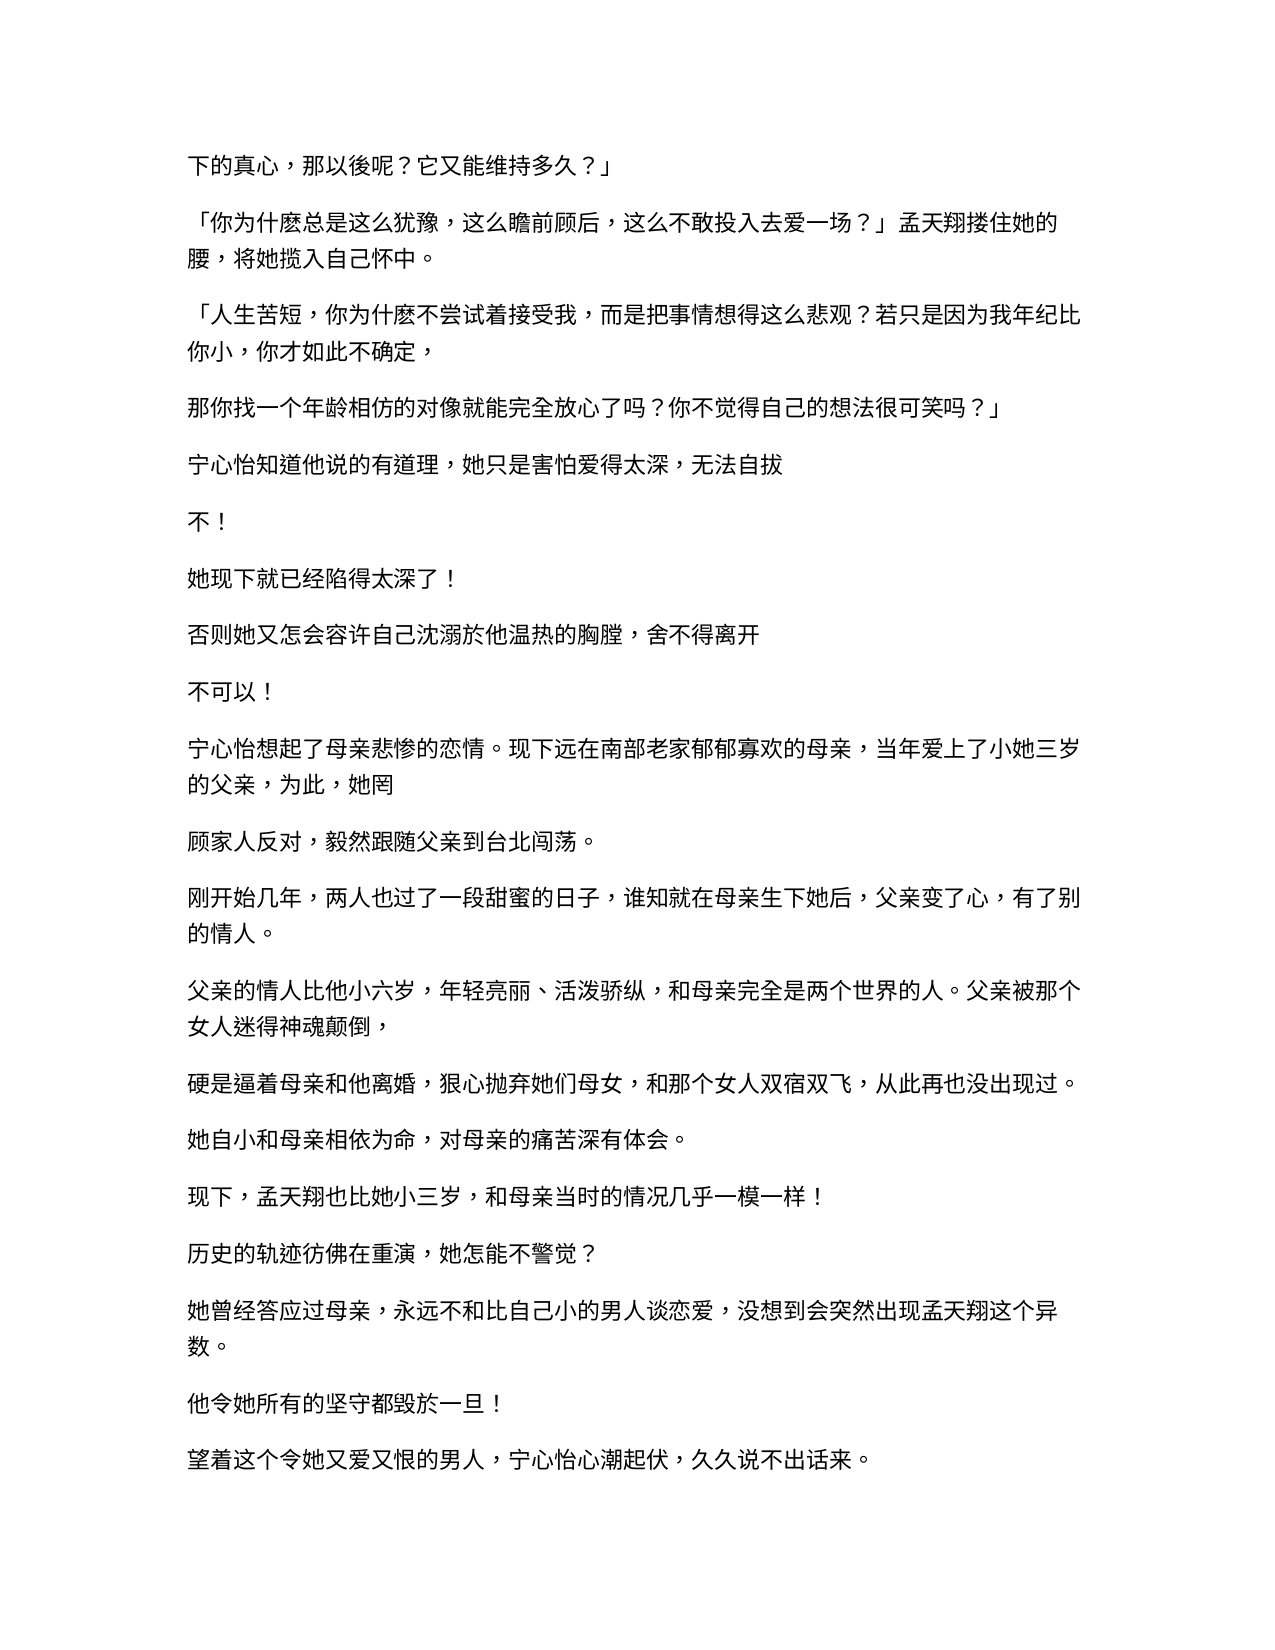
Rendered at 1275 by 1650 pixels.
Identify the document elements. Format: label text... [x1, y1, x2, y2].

text 她自小和母亲相依为命，对母亲的痛苦深有体会。 [187, 1124, 1087, 1156]
text 不可以！ [187, 676, 1087, 707]
text 「人生苦短，你为什麽不尝试着接受我，而是把事情想得这么悲观？若只是因为我年纪比你小，你才如此不确定， [187, 299, 1087, 367]
text 刚开始几年，两人也过了一段甜蜜的日子，谁知就在母亲生下她后，父亲变了心，有了别的情人。 [187, 882, 1087, 949]
text 顾家人反对，毅然跟随父亲到台北闯荡。 [187, 826, 1087, 857]
text 历史的轨迹彷佛在重演，她怎能不警觉？ [187, 1238, 1087, 1269]
text 宁心怡知道他说的有道理，她只是害怕爱得太深，无法自拔 [187, 449, 1087, 480]
text 他令她所有的坚守都毁於一旦！ [187, 1387, 1087, 1419]
text 否则她又怎会容许自己沈溺於他温热的胸膛，舍不得离开 [187, 619, 1087, 651]
text 「你为什麽总是这么犹豫，这么瞻前顾后，这么不敢投入去爱一场？」孟天翔搂住她的腰，将她揽入自己怀中。 [187, 207, 1087, 274]
text 现下，孟天翔也比她小三岁，和母亲当时的情况几乎一模一样！ [187, 1181, 1087, 1212]
text 硬是逼着母亲和他离婚，狠心抛弃她们母女，和那个女人双宿双飞，从此再也没出现过。 [187, 1068, 1087, 1099]
text 宁心怡想起了母亲悲惨的恋情。现下远在南部老家郁郁寡欢的母亲，当年爱上了小她三岁的父亲，为此，她罔 [187, 733, 1087, 800]
text 她曾经答应过母亲，永远不和比自己小的男人谈恋爱，没想到会突然出现孟天翔这个异数。 [187, 1295, 1087, 1362]
text 她现下就已经陷得太深了！ [187, 562, 1087, 594]
text 不！ [187, 506, 1087, 537]
text 望着这个令她又爱又恨的男人，宁心怡心潮起伏，久久说不出话来。 [187, 1444, 1087, 1476]
text 父亲的情人比他小六岁，年轻亮丽、活泼骄纵，和母亲完全是两个世界的人。父亲被那个女人迷得神魂颠倒， [187, 975, 1087, 1042]
text 下的真心，那以後呢？它又能维持多久？」 [187, 150, 1087, 181]
text 那你找一个年龄相仿的对像就能完全放心了吗？你不觉得自己的想法很可笑吗？」 [187, 392, 1087, 423]
